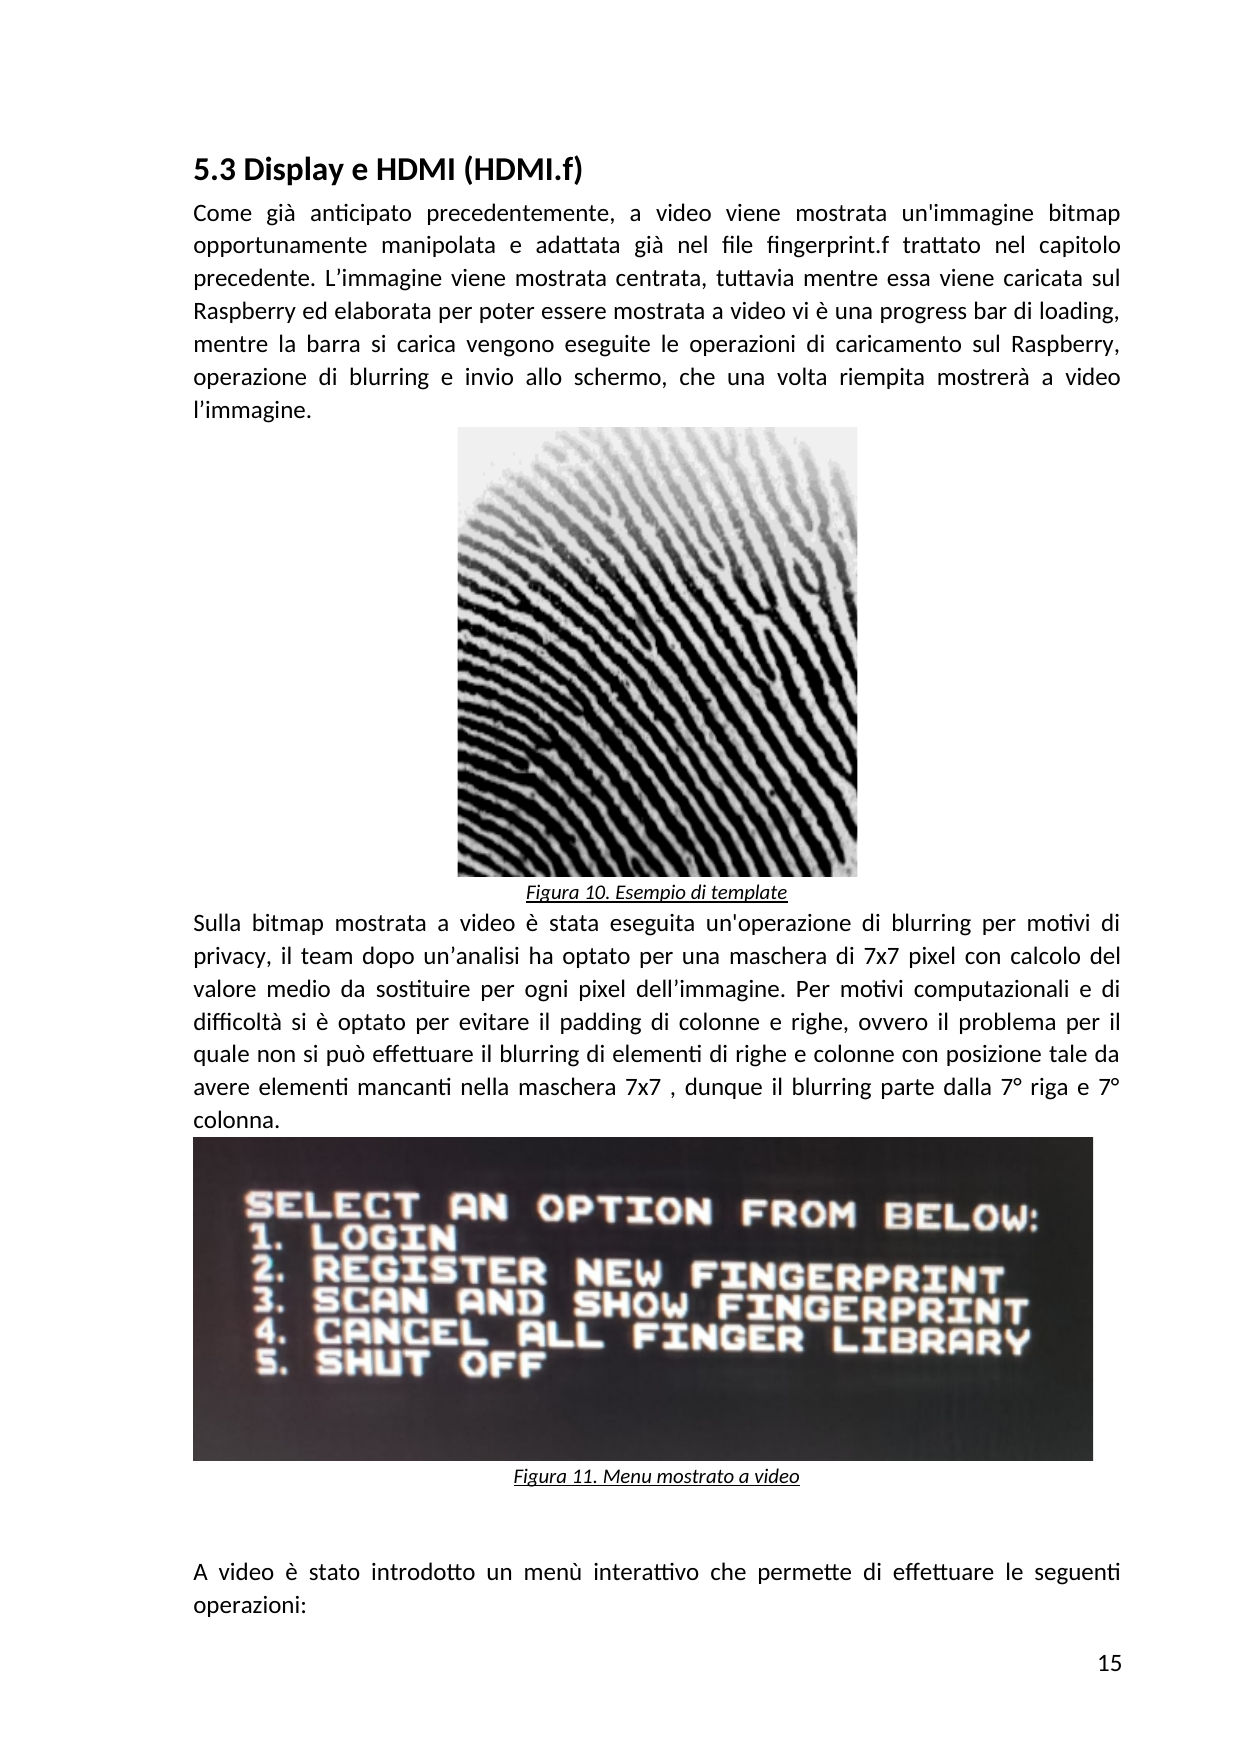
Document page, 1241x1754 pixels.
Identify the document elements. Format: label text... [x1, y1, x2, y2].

text Come già anticipato precedentemente, a video viene mostrata un'immagine bitmap opportunamente manipolata e adattata già nel file fingerprint.f trattato nel capitolo precedente. L’immagine viene mostrata centrata, tuttavia mentre essa viene caricata sul Raspberry ed elaborata per poter essere mostrata a video vi è una progress bar di loading, mentre la barra si carica vengono eseguite le operazioni di caricamento sul Raspberry, operazione di blurring e invio allo schermo, che una volta riempita mostrerà a video l’immagine. [193, 197, 1122, 425]
text Sulla bitmap mostrata a video è stata eseguita un'operazione di blurring per motivi di privacy, il team dopo un’analisi ha optato per una maschera di 7x7 pixel con calcolo del valore medio da sostituire per ogni pixel dell’immagine. Per motivi computazionali e di difficoltà si è optato per evitare il padding di colonne e righe, ovvero il problema per il quale non si può effettuare il blurring di elementi di righe e colonne con posizione tale da avere elementi mancanti nella maschera 7x7 , dunque il blurring parte dalla 7° riga e 7° colonna. [193, 907, 1122, 1135]
text Figura 11. Menu mostrato a video [193, 1463, 1122, 1488]
text Figura 10. Esempio di template [193, 879, 1122, 905]
subtitle 5.3 Display e HDMI (HDMI.f) [193, 148, 1122, 188]
picture [193, 1137, 1094, 1461]
text A video è stato introdotto un menù interattivo che permette di effettuare le seguenti operazioni: [193, 1556, 1122, 1620]
picture [457, 427, 858, 877]
